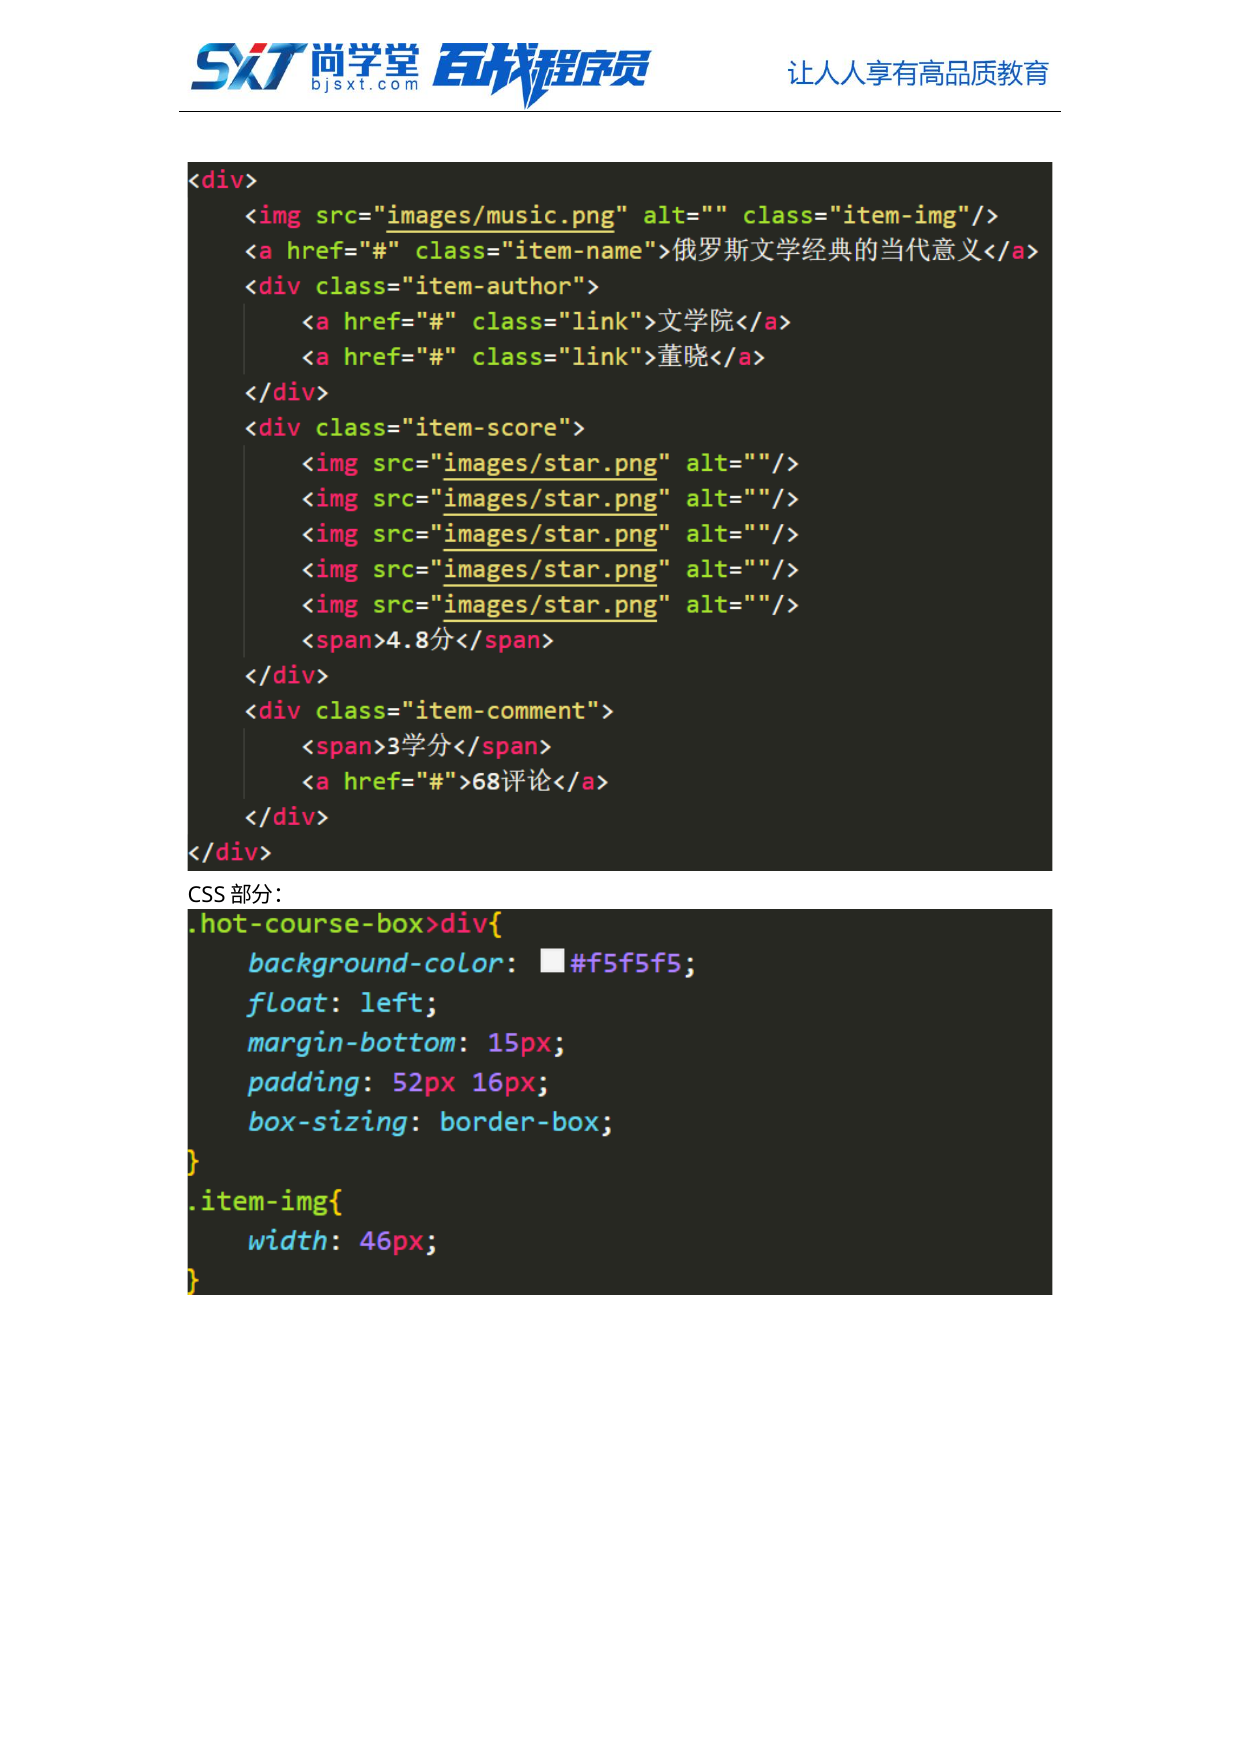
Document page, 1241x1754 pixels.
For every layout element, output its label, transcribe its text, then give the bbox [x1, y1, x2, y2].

picture [187, 909, 1053, 1295]
picture [187, 43, 1053, 110]
picture [187, 162, 1053, 871]
text CSS部分： [187, 877, 1053, 909]
